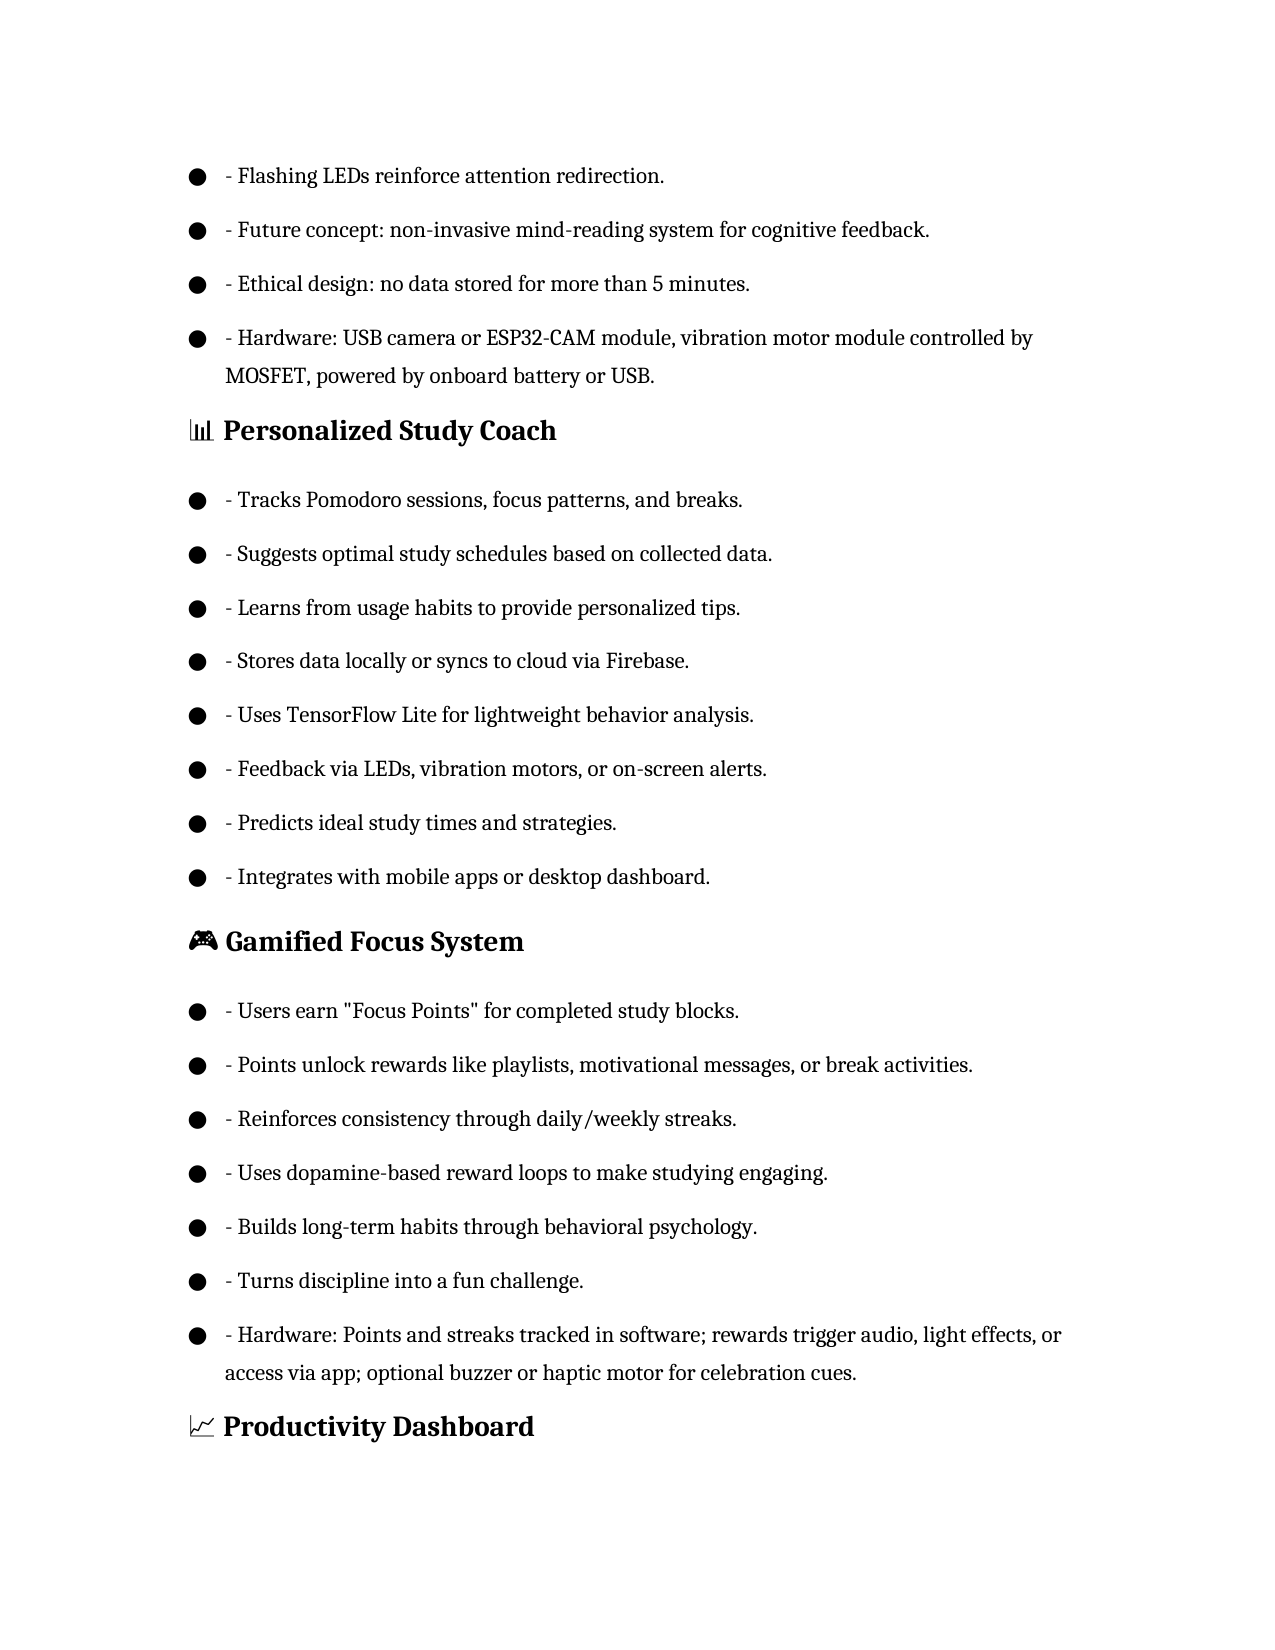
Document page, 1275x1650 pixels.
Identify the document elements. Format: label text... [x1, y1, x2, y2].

text 📊 Personalized Study Coach [187, 414, 1087, 447]
list - Hardware: USB camera or ESP32-CAM module, vibration motor module controlled by MOSFET, powered by onboard battery or USB. [187, 312, 1087, 389]
list - Integrates with mobile apps or desktop dashboard. [187, 851, 1087, 898]
list - Suggests optimal study schedules based on collected data. [187, 527, 1087, 574]
text 📈 Productivity Dashboard [187, 1411, 1087, 1444]
list - Learns from usage habits to provide personalized tips. [187, 581, 1087, 628]
list - Users earn "Focus Points" for completed study blocks. [187, 985, 1087, 1032]
list - Uses dopamine-based reward loops to make studying engaging. [187, 1147, 1087, 1194]
list - Turns discipline into a fun challenge. [187, 1255, 1087, 1302]
list - Points unlock rewards like playlists, motivational messages, or break activities. [187, 1039, 1087, 1086]
list - Hardware: Points and streaks tracked in software; rewards trigger audio, light effects, or access via app; optional buzzer or haptic motor for celebration cues. [187, 1309, 1087, 1386]
list - Builds long-term habits through behavioral psychology. [187, 1201, 1087, 1248]
list - Ethical design: no data stored for more than 5 minutes. [187, 258, 1087, 305]
list - Stores data locally or syncs to cloud via Firebase. [187, 635, 1087, 682]
list - Tracks Pomodoro sessions, focus patterns, and breaks. [187, 473, 1087, 520]
list - Uses TensorFlow Lite for lightweight behavior analysis. [187, 689, 1087, 736]
list - Feedback via LEDs, vibration motors, or on-screen alerts. [187, 743, 1087, 790]
list - Future concept: non-invasive mind-reading system for cognitive feedback. [187, 204, 1087, 251]
list - Predicts ideal study times and strategies. [187, 797, 1087, 844]
list - Reinforces consistency through daily/weekly streaks. [187, 1093, 1087, 1140]
text 🎮 Gamified Focus System [187, 926, 1087, 959]
list - Flashing LEDs reinforce attention redirection. [187, 150, 1087, 197]
